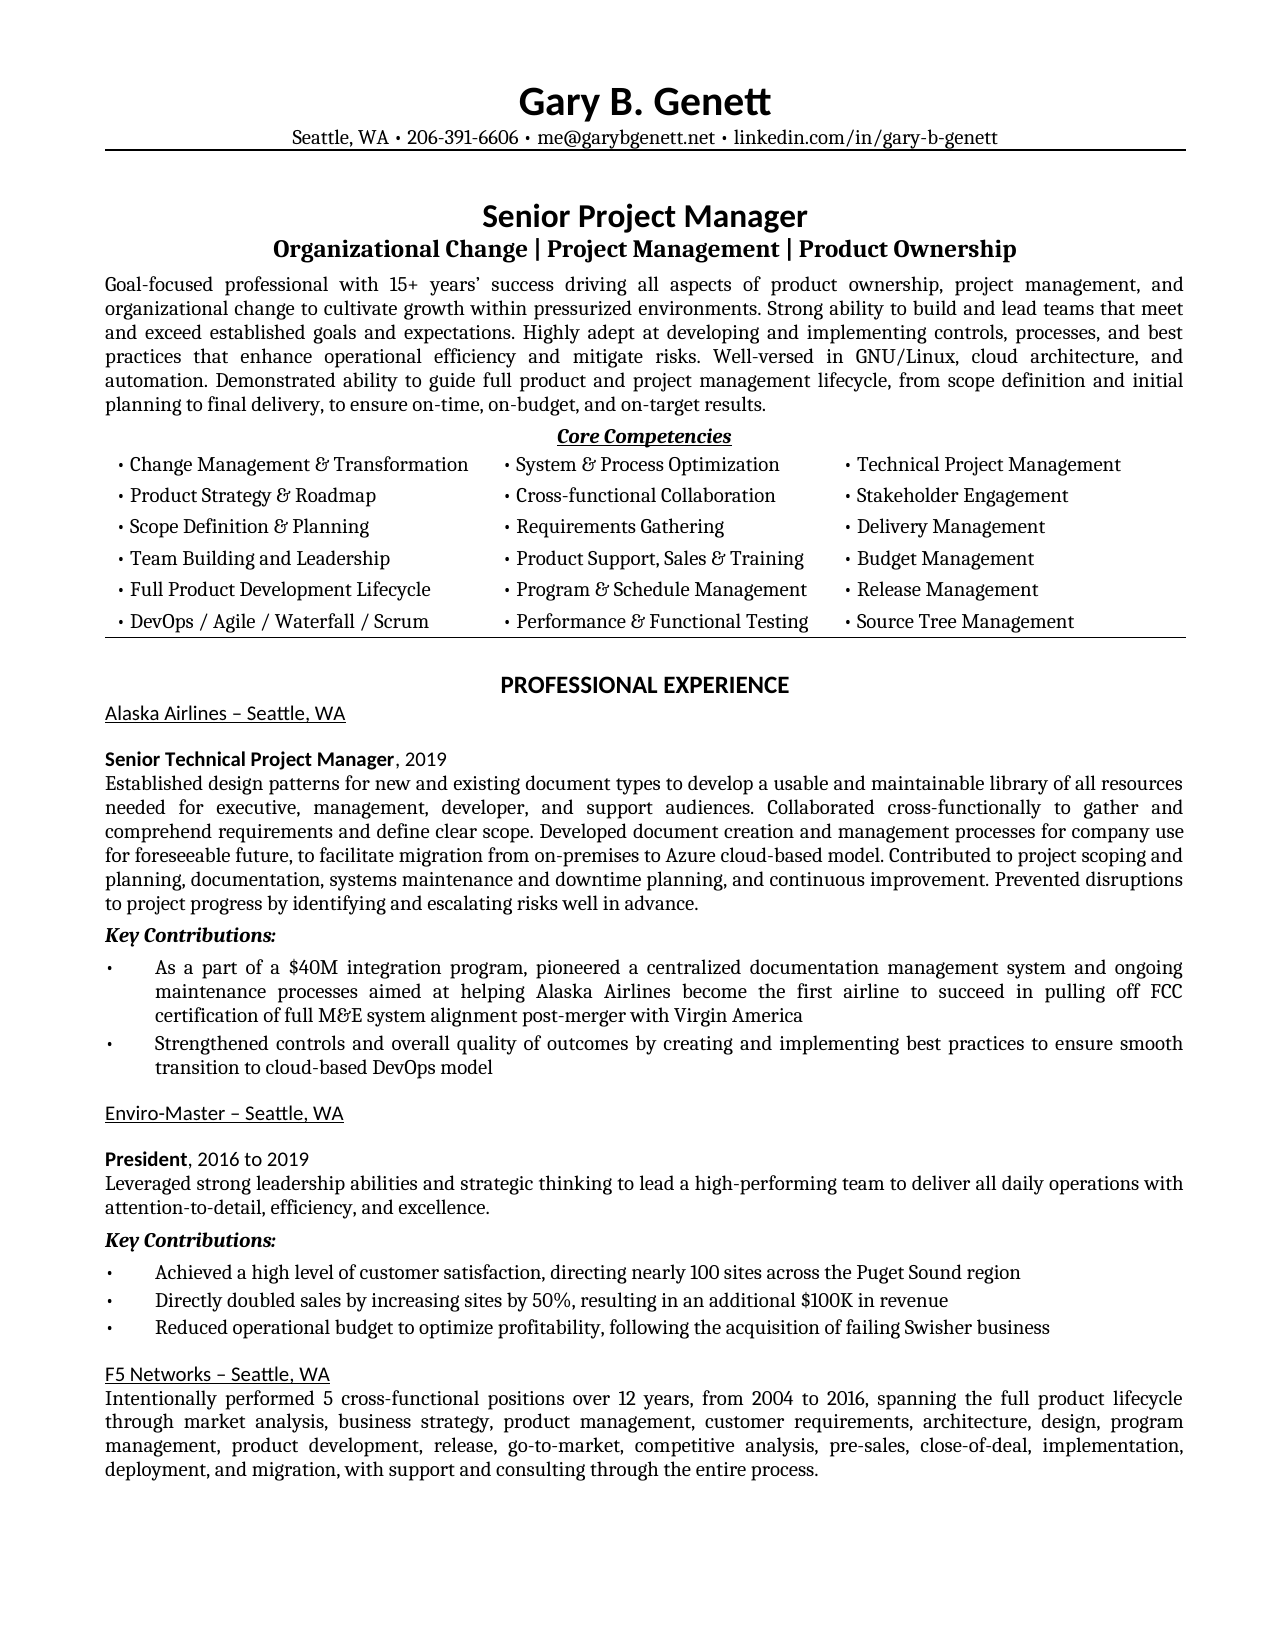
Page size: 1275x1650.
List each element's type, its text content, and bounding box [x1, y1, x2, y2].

text Established design patterns for new and existing document types to develop a usable and maintainable library of all resources needed for executive, management, developer, and support audiences. Collaborated cross-functionally to gather and comprehend requirements and define clear scope. Developed document creation and management processes for company use for foreseeable future, to facilitate migration from on-premises to Azure cloud-based model. Contributed to project scoping and planning, documentation, systems maintenance and downtime planning, and continuous improvement. Prevented disruptions to project progress by identifying and escalating risks well in advance. [105, 772, 1185, 915]
list Strengthened controls and overall quality of outcomes by creating and implementing best practices to ensure smooth transition to cloud-based DevOps model [105, 1032, 1185, 1079]
subtitle Enviro-Master – Seattle, WA [105, 1100, 1185, 1126]
list Reduced operational budget to optimize profitability, following the acquisition of failing Swisher business [105, 1316, 1185, 1340]
text Seattle, WA • 206-391-6606 • me@garybgenett.net • linkedin.com/in/gary-b-genett [105, 126, 1185, 149]
table_cell • Program & Schedule Management [491, 574, 832, 606]
text Leveraged strong leadership abilities and strategic thinking to lead a high-performing team to deliver all daily operations with attention-to-detail, efficiency, and excellence. [105, 1172, 1185, 1220]
table_header • System & Process Optimization [491, 449, 832, 480]
subtitle Gary B. Genett [105, 75, 1185, 126]
table_cell • Source Tree Management [832, 606, 1142, 637]
table_cell • Performance & Functional Testing [491, 606, 832, 637]
list Directly doubled sales by increasing sites by 50%, resulting in an additional $100K in revenue [105, 1288, 1185, 1312]
table_cell • Cross-functional Collaboration [491, 480, 832, 511]
subtitle Alaska Airlines – Seattle, WA [105, 700, 1185, 725]
text Intentionally performed 5 cross-functional positions over 12 years, from 2004 to 2016, spanning the full product lifecycle through market analysis, business strategy, product management, customer requirements, architecture, design, program management, product development, release, go-to-market, competitive analysis, pre-sales, close-of-deal, implementation, deployment, and migration, with support and consulting through the entire process. [105, 1386, 1185, 1482]
table_cell • Product Support, Sales & Training [491, 543, 832, 574]
table_header • Change Management & Transformation [105, 449, 491, 480]
subtitle F5 Networks – Seattle, WA [105, 1361, 1185, 1386]
table_cell • Stakeholder Engagement [832, 480, 1142, 511]
text Goal-focused professional with 15+ years’ success driving all aspects of product ownership, project management, and organizational change to cultivate growth within pressurized environments. Strong ability to build and lead teams that meet and exceed established goals and expectations. Highly adept at developing and implementing controls, processes, and best practices that enhance operational efficiency and mitigate risks. Well-versed in GNU/Linux, cloud architecture, and automation. Demonstrated ability to guide full product and project management lifecycle, from scope definition and initial planning to final delivery, to ensure on-time, on-budget, and on-target results. [105, 272, 1185, 416]
subtitle President, 2016 to 2019 [105, 1147, 1185, 1172]
table_cell • Delivery Management [832, 511, 1142, 543]
text Key Contributions: [105, 924, 1185, 948]
subtitle PROFESSIONAL EXPERIENCE [105, 669, 1185, 700]
table_cell • Product Strategy & Roadmap [105, 480, 491, 511]
subtitle Senior Technical Project Manager, 2019 [105, 746, 1185, 772]
table_cell • Release Management [832, 574, 1142, 606]
table_cell • Requirements Gathering [491, 511, 832, 543]
table_header • Technical Project Management [832, 449, 1142, 480]
table_cell • Budget Management [832, 543, 1142, 574]
table_cell • Full Product Development Lifecycle [105, 574, 491, 606]
table_cell • Scope Definition & Planning [105, 511, 491, 543]
subtitle Senior Project Manager [105, 194, 1185, 235]
table_cell • DevOps / Agile / Waterfall / Scrum [105, 606, 491, 637]
text Organizational Change | Project Management | Product Ownership [105, 235, 1185, 264]
list As a part of a $40M integration program, pioneered a centralized documentation management system and ongoing maintenance processes aimed at helping Alaska Airlines become the first airline to succeed in pulling off FCC certification of full M&E system alignment post-merger with Virgin America [105, 956, 1185, 1028]
text Core Competencies [105, 424, 1185, 448]
table_cell • Team Building and Leadership [105, 543, 491, 574]
text Key Contributions: [105, 1228, 1185, 1252]
list Achieved a high level of customer satisfaction, directing nearly 100 sites across the Puget Sound region [105, 1261, 1185, 1284]
